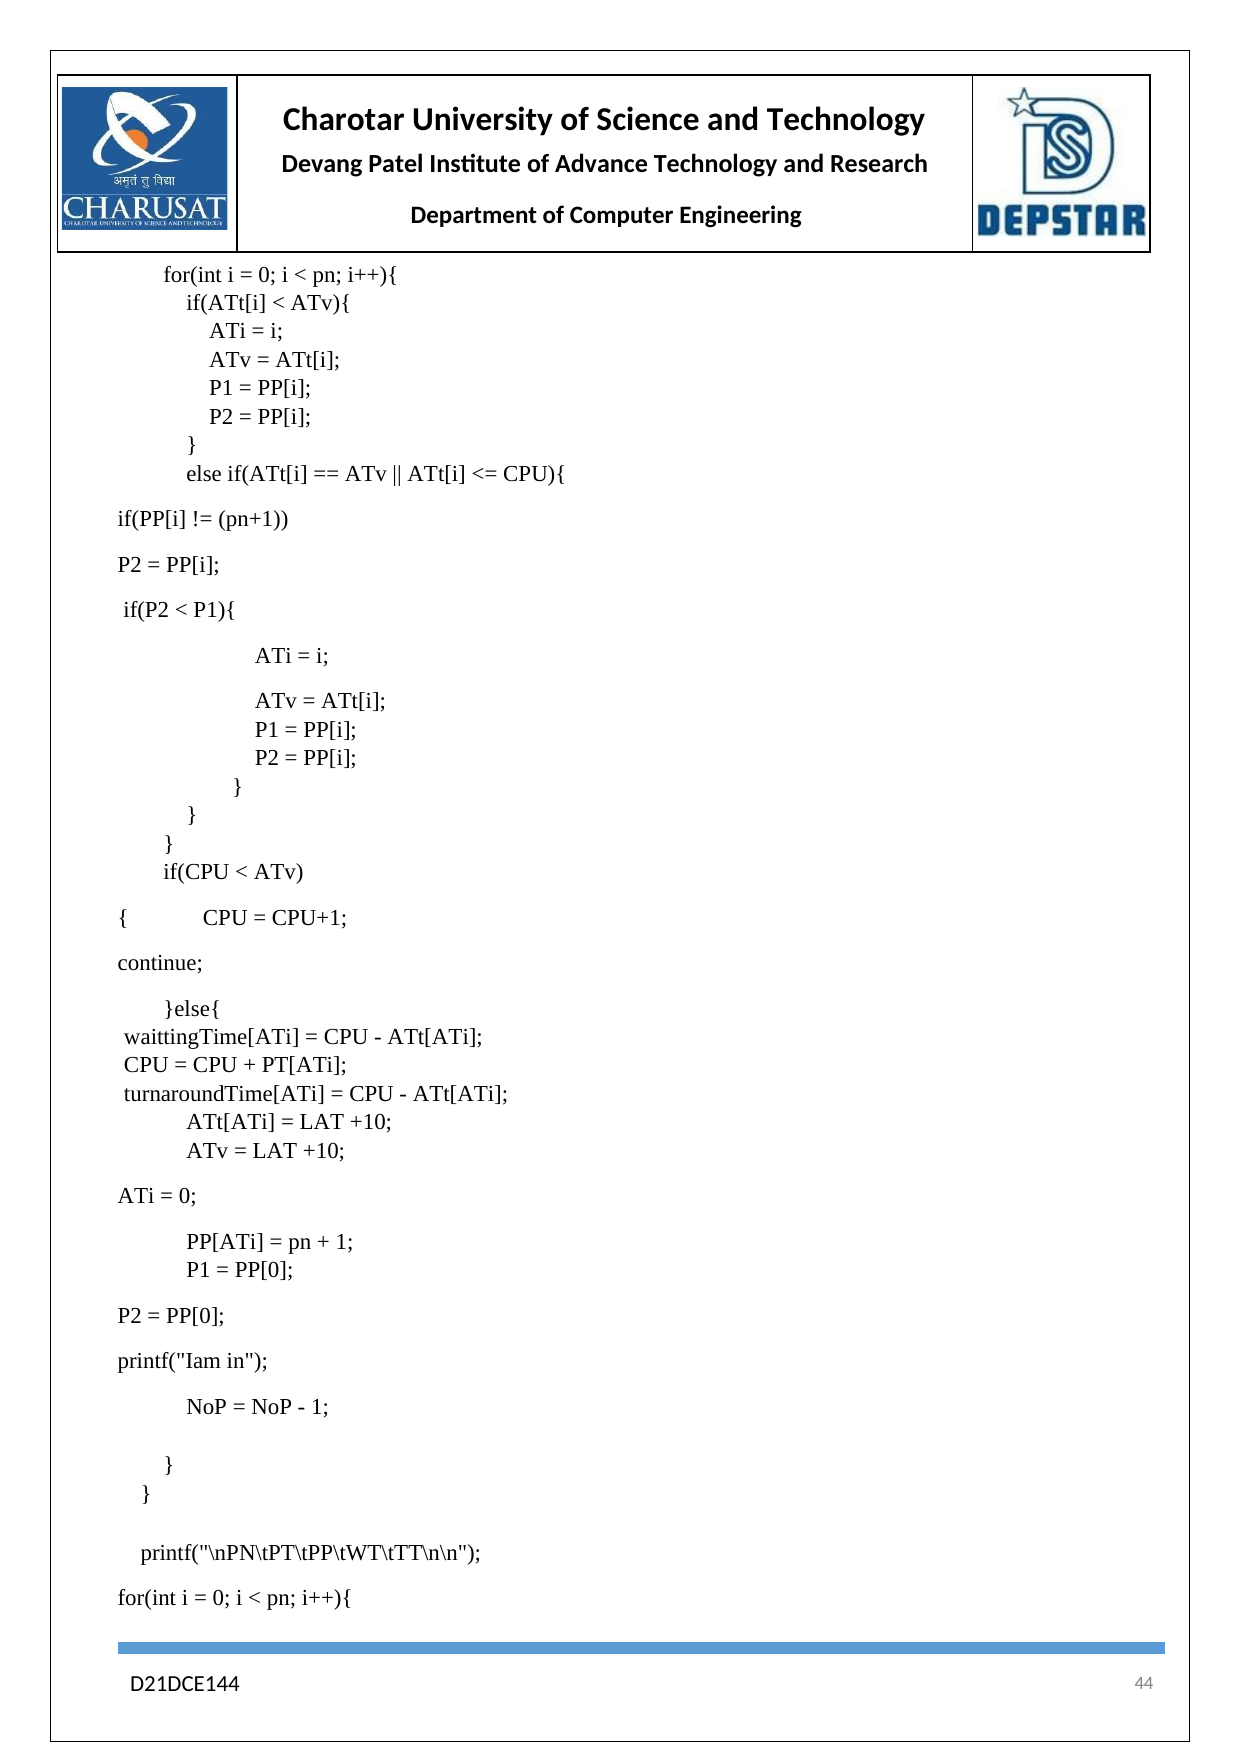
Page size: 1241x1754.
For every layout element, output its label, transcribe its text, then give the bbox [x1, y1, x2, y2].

text } [117, 1451, 939, 1478]
text continue; [117, 949, 427, 975]
text P1 = PP[i]; [117, 716, 939, 742]
text if(P2 < P1){ [117, 596, 640, 623]
picture [977, 87, 1147, 237]
text } [117, 1480, 939, 1506]
picture [61, 87, 228, 230]
text ATt[ATi] = LAT +10; [117, 1108, 939, 1135]
text waittingTime[ATi] = CPU - ATt[ATi]; [118, 1023, 1165, 1049]
text P2 = PP[i]; [117, 551, 640, 577]
text } [117, 773, 939, 799]
text if(CPU < ATv){ CPU = CPU+1; [117, 858, 427, 930]
text ATi = i; [117, 642, 640, 668]
text for(int i = 0; i < pn; i++){ [117, 261, 939, 287]
text } [117, 801, 939, 827]
text printf("\nPN\tPT\tPP\tWT\tTT\n\n"); [117, 1538, 628, 1565]
text P1 = PP[i]; [117, 374, 939, 401]
text PP[ATi] = pn + 1; [117, 1228, 939, 1254]
text ATv = LAT +10; ATi = 0; [117, 1137, 458, 1209]
text ATi = i; [117, 318, 939, 344]
text else if(ATt[i] == ATv || ATt[i] <= CPU){ if(PP[i] != (pn+1)) [117, 460, 640, 532]
text if(ATt[i] < ATv){ [117, 289, 939, 316]
text CPU = CPU + PT[ATi]; [118, 1051, 1165, 1078]
text } [117, 431, 939, 458]
text P1 = PP[0]; P2 = PP[0]; printf("Iam in"); [117, 1256, 417, 1374]
text P2 = PP[i]; [117, 403, 939, 429]
text }else{ [117, 994, 939, 1021]
text ATv = ATt[i]; [117, 346, 939, 372]
text P2 = PP[i]; [117, 744, 939, 771]
text turnaroundTime[ATi] = CPU - ATt[ATi]; [118, 1080, 1165, 1106]
text ATv = ATt[i]; [117, 687, 939, 714]
text NoP = NoP - 1; [117, 1393, 939, 1419]
text for(int i = 0; i < pn; i++){ [117, 1584, 628, 1610]
text } [117, 829, 939, 856]
